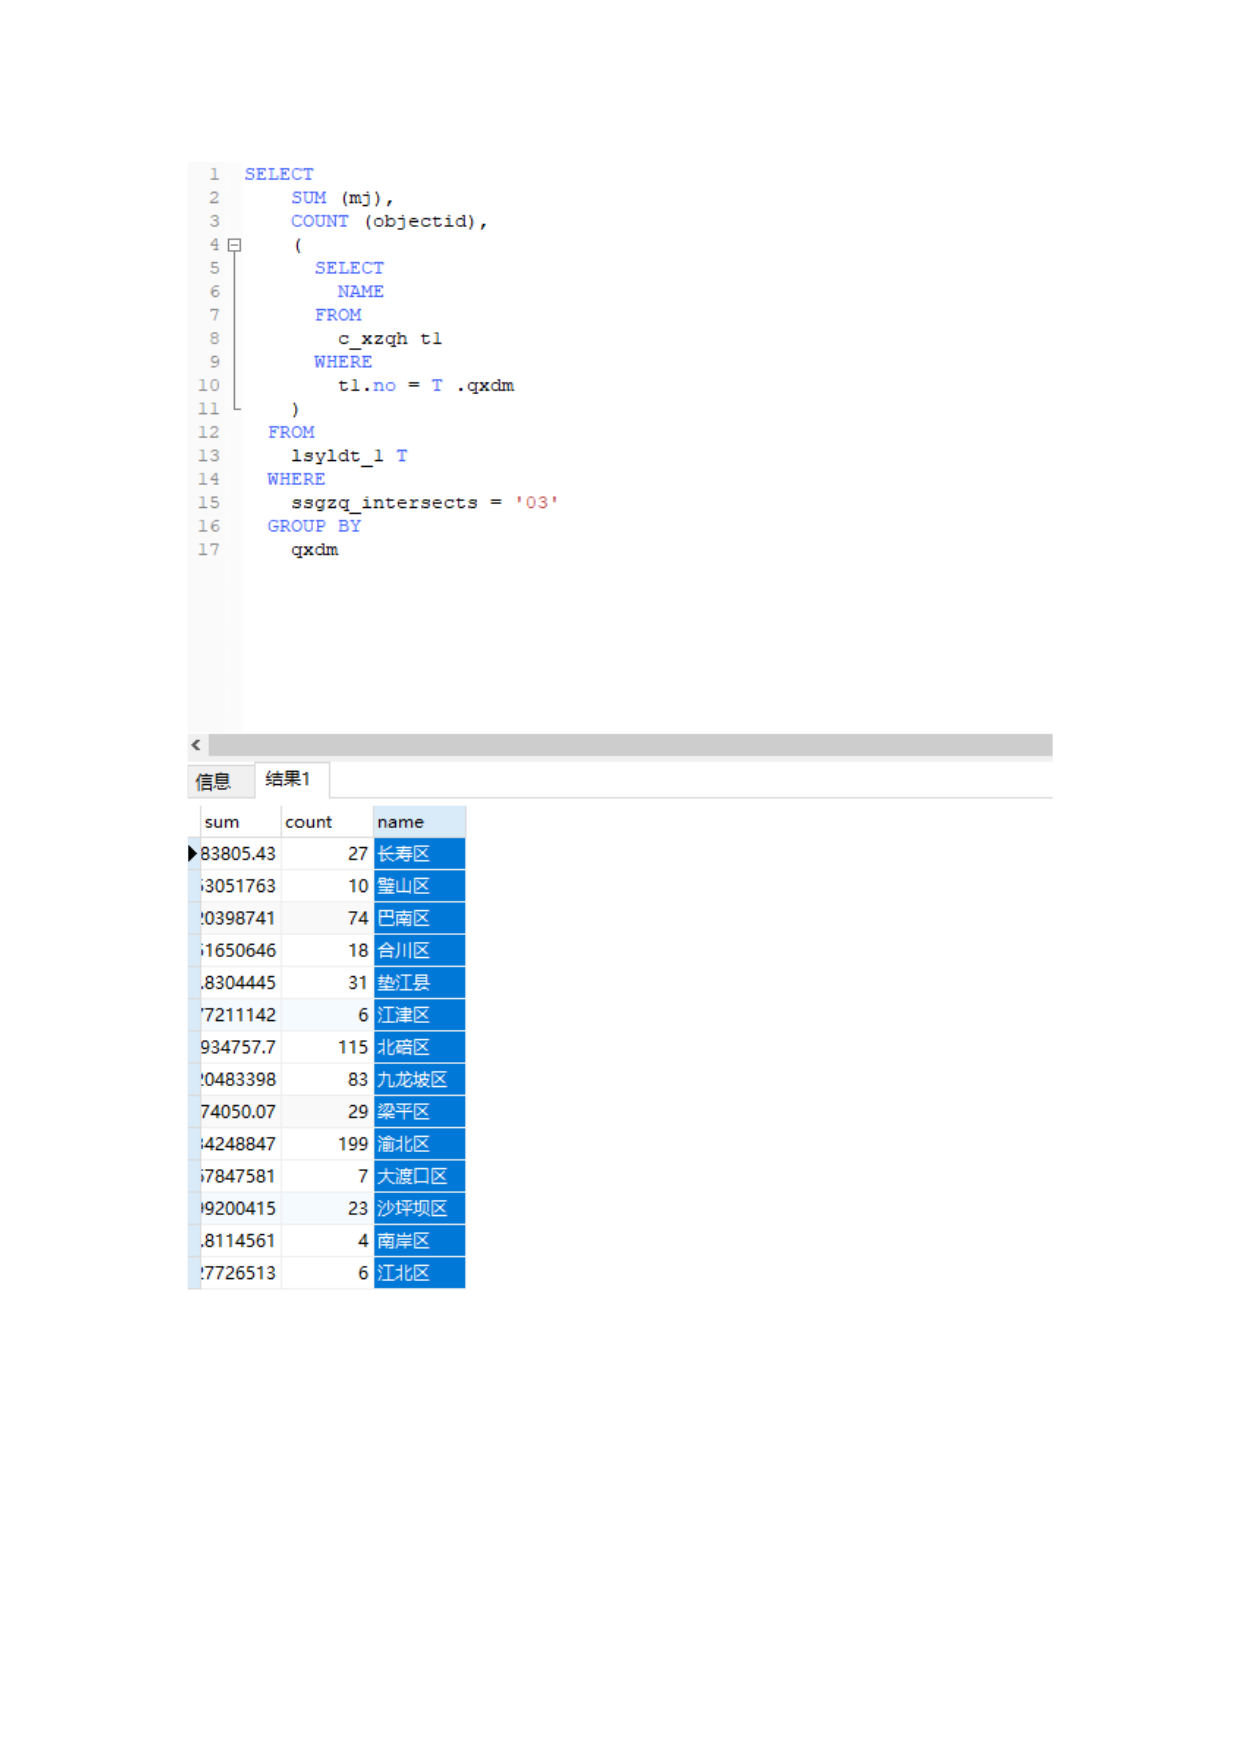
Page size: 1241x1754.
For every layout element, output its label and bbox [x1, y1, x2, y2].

picture [187, 162, 1053, 1325]
